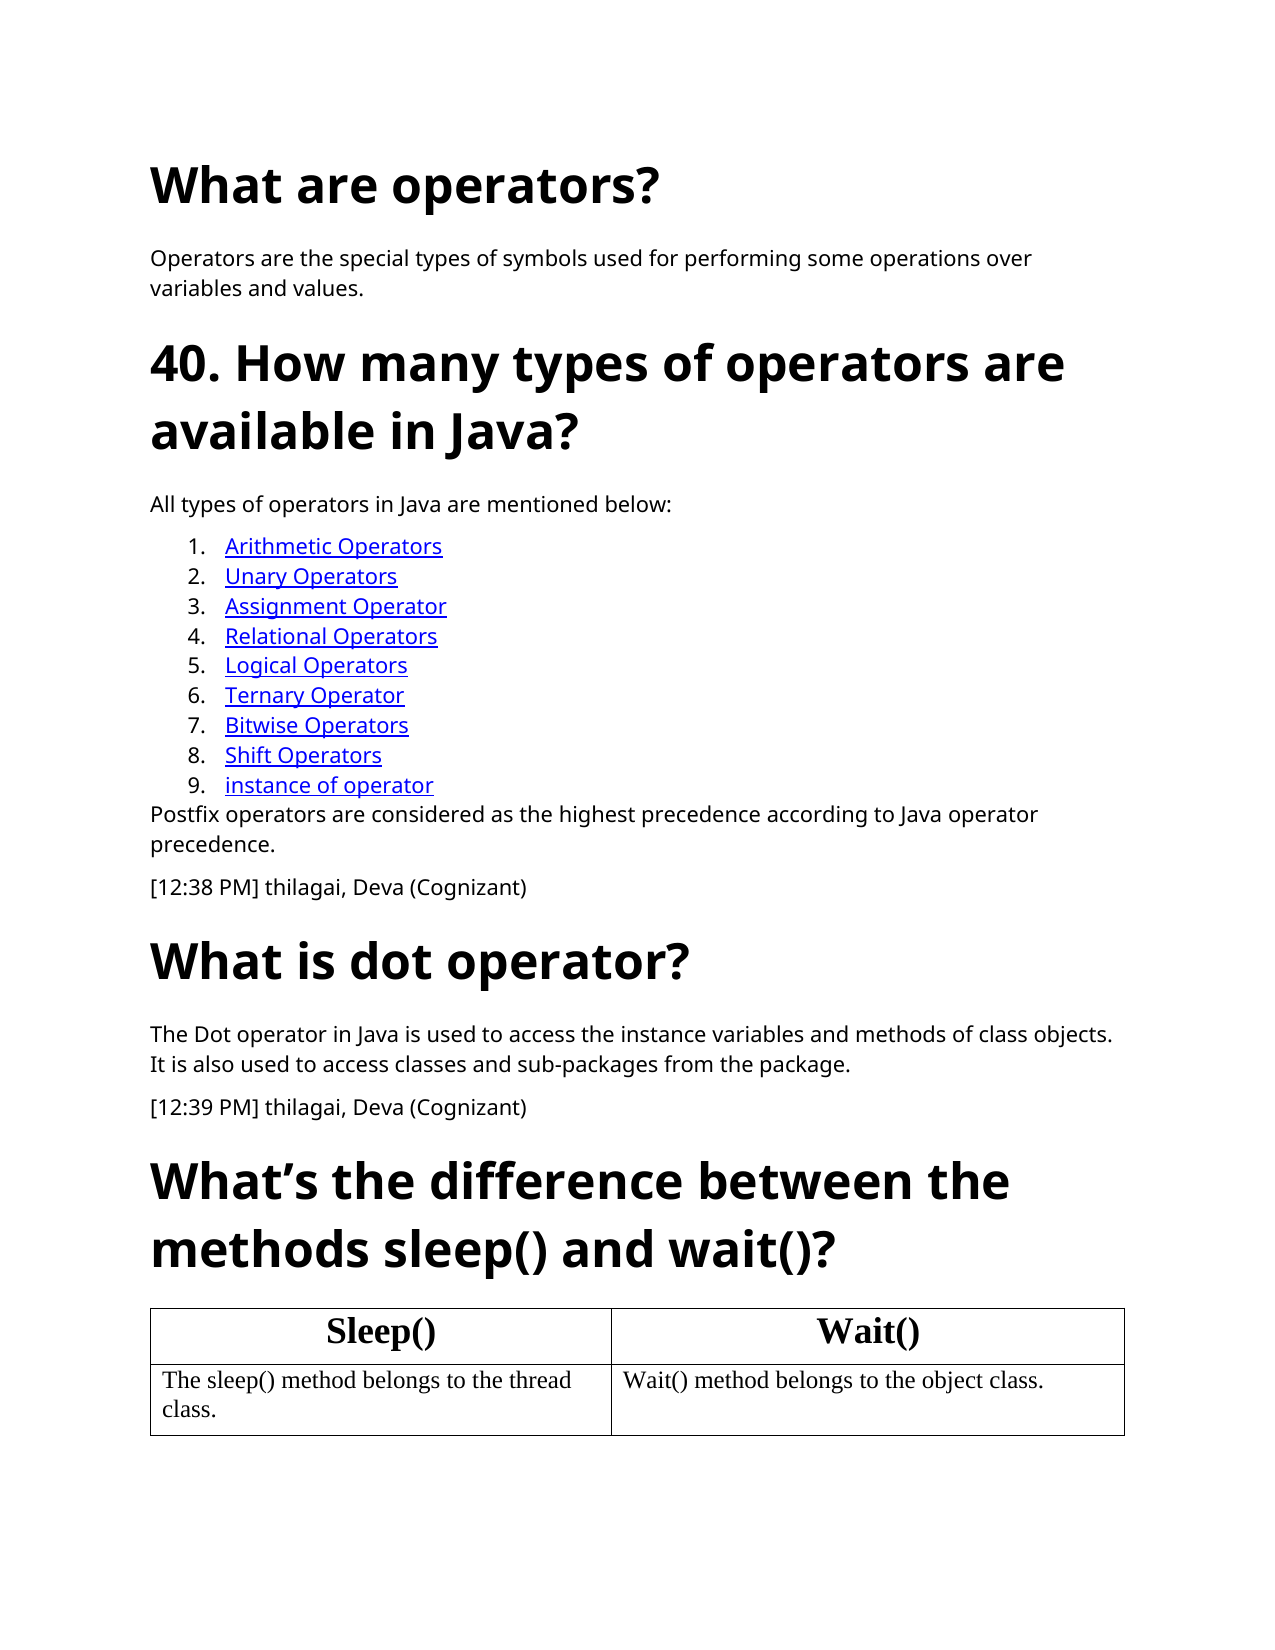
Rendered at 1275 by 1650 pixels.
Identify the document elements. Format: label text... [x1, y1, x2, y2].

text What’s the difference between the methods sleep() and wait()? [150, 1146, 1125, 1282]
text Postfix operators are considered as the highest precedence according to Java operator precedence. [150, 799, 1125, 859]
list Ternary Operator [187, 680, 1125, 710]
text What is dot operator? [150, 926, 1125, 994]
list Unary Operators [187, 561, 1125, 591]
text All types of operators in Java are mentioned below: [150, 489, 1125, 519]
list Shift Operators [187, 740, 1125, 769]
text The Dot operator in Java is used to access the instance variables and methods of class objects. It is also used to access classes and sub-packages from the package. [150, 1019, 1125, 1079]
text [12:38 PM] thilagai, Deva (Cognizant) [150, 871, 1125, 901]
text [12:39 PM] thilagai, Deva (Cognizant) [150, 1091, 1125, 1121]
table_cell The sleep() method belongs to the thread class. [151, 1365, 611, 1435]
table_cell Wait() method belongs to the object class. [612, 1365, 1124, 1435]
table_header Wait() [612, 1309, 1124, 1364]
list instance of operator [187, 769, 1125, 799]
list Logical Operators [187, 650, 1125, 680]
list Arithmetic Operators [187, 531, 1125, 561]
text 40. How many types of operators are available in Java? [150, 328, 1125, 464]
list Relational Operators [187, 621, 1125, 650]
list Assignment Operator [187, 591, 1125, 621]
table_header Sleep() [151, 1309, 611, 1364]
list Bitwise Operators [187, 710, 1125, 740]
text Operators are the special types of symbols used for performing some operations over variables and values. [150, 243, 1125, 303]
text What are operators? [150, 150, 1125, 218]
